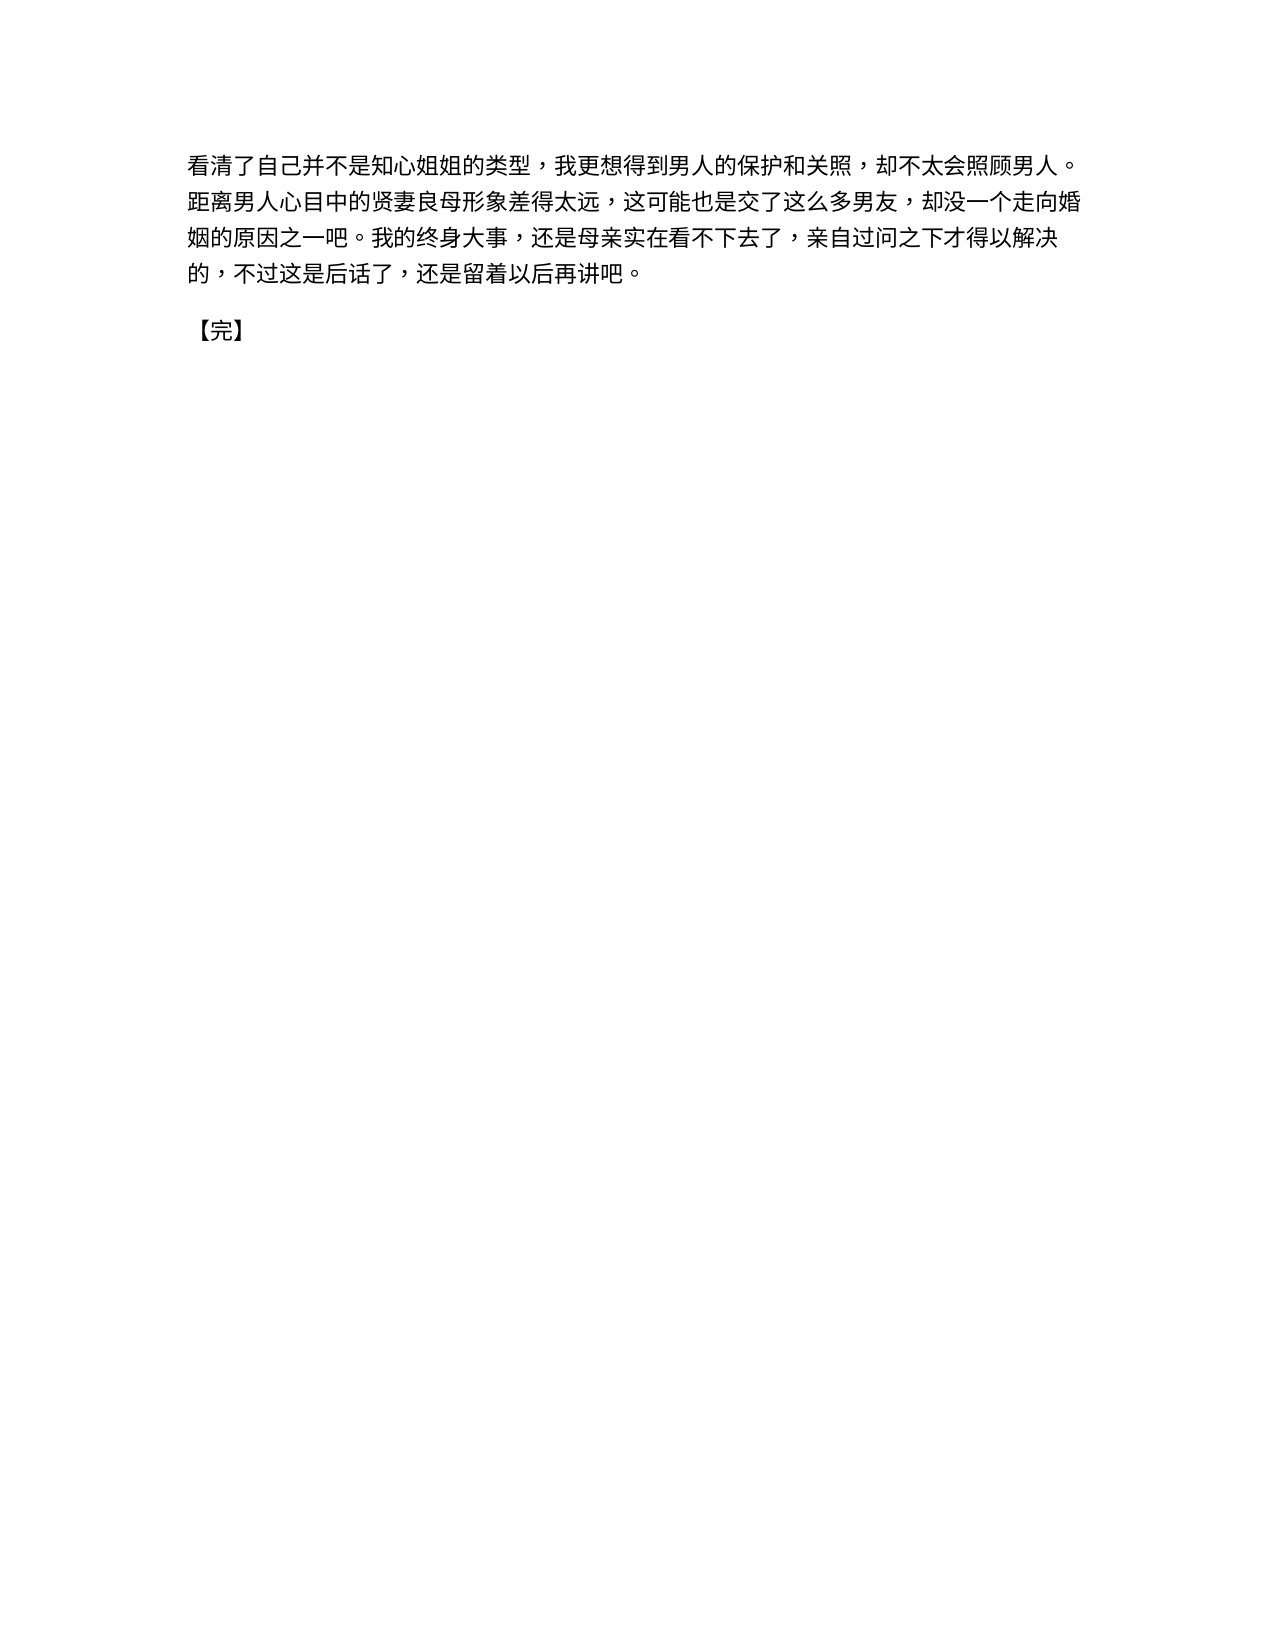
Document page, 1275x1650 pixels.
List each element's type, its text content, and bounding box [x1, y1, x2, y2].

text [187, 150, 1087, 289]
text 【完】 [187, 314, 1087, 346]
